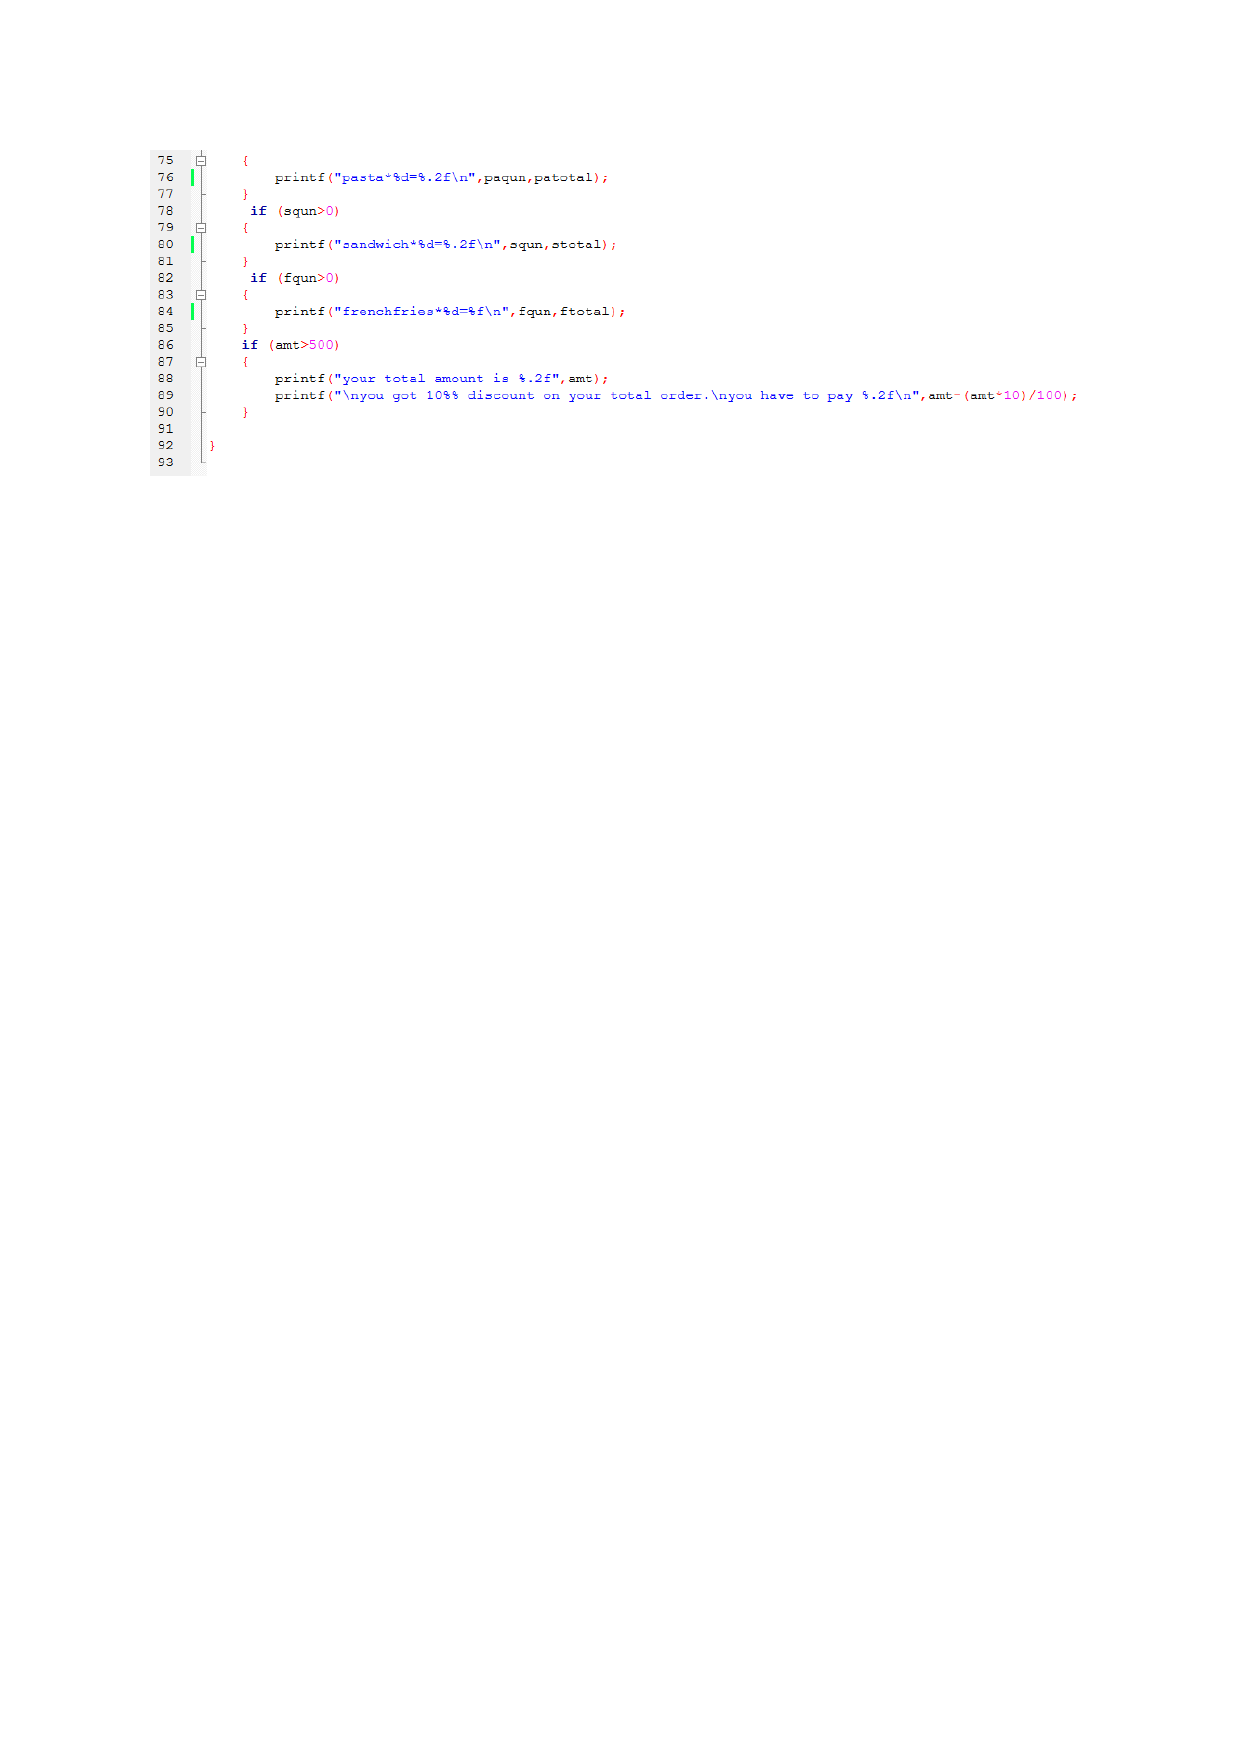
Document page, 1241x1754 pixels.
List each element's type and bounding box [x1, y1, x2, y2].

picture [150, 150, 1091, 476]
